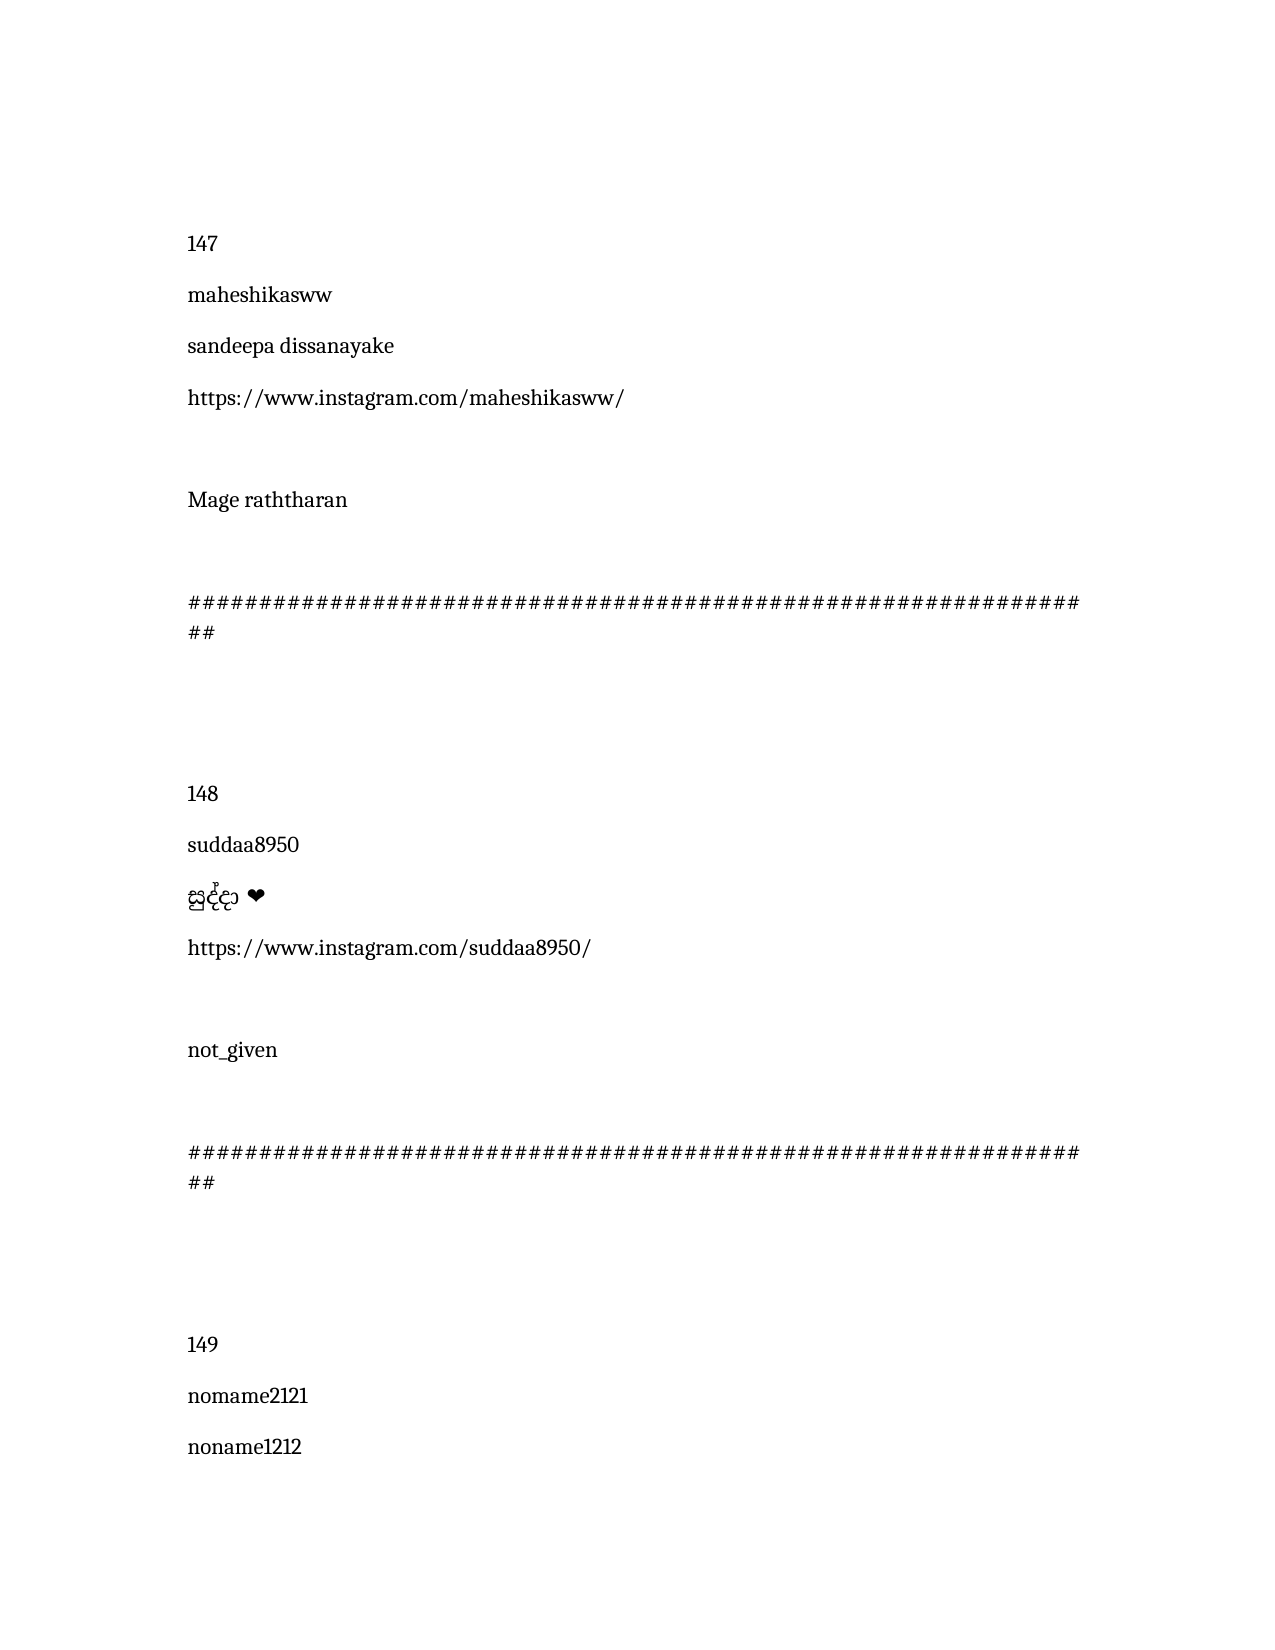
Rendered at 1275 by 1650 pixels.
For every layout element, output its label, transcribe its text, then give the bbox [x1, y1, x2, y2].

text sandeepa dissanayake [187, 333, 1087, 360]
text 148 [187, 781, 1087, 808]
text suddaa8950 [187, 832, 1087, 859]
text 147 [187, 231, 1087, 258]
text noname1212 [187, 1434, 1087, 1460]
text 149 [187, 1332, 1087, 1358]
text ################################################################# [187, 588, 1087, 675]
text https://www.instagram.com/suddaa8950/ [187, 935, 1087, 961]
text nomame2121 [187, 1383, 1087, 1409]
text https://www.instagram.com/maheshikasww/ [187, 384, 1087, 411]
text Mage raththaran [187, 486, 1087, 513]
text සුද්දා ❤️ [187, 883, 1087, 910]
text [187, 1139, 1087, 1226]
text not_given [187, 1037, 1087, 1063]
text maheshikasww [187, 282, 1087, 309]
